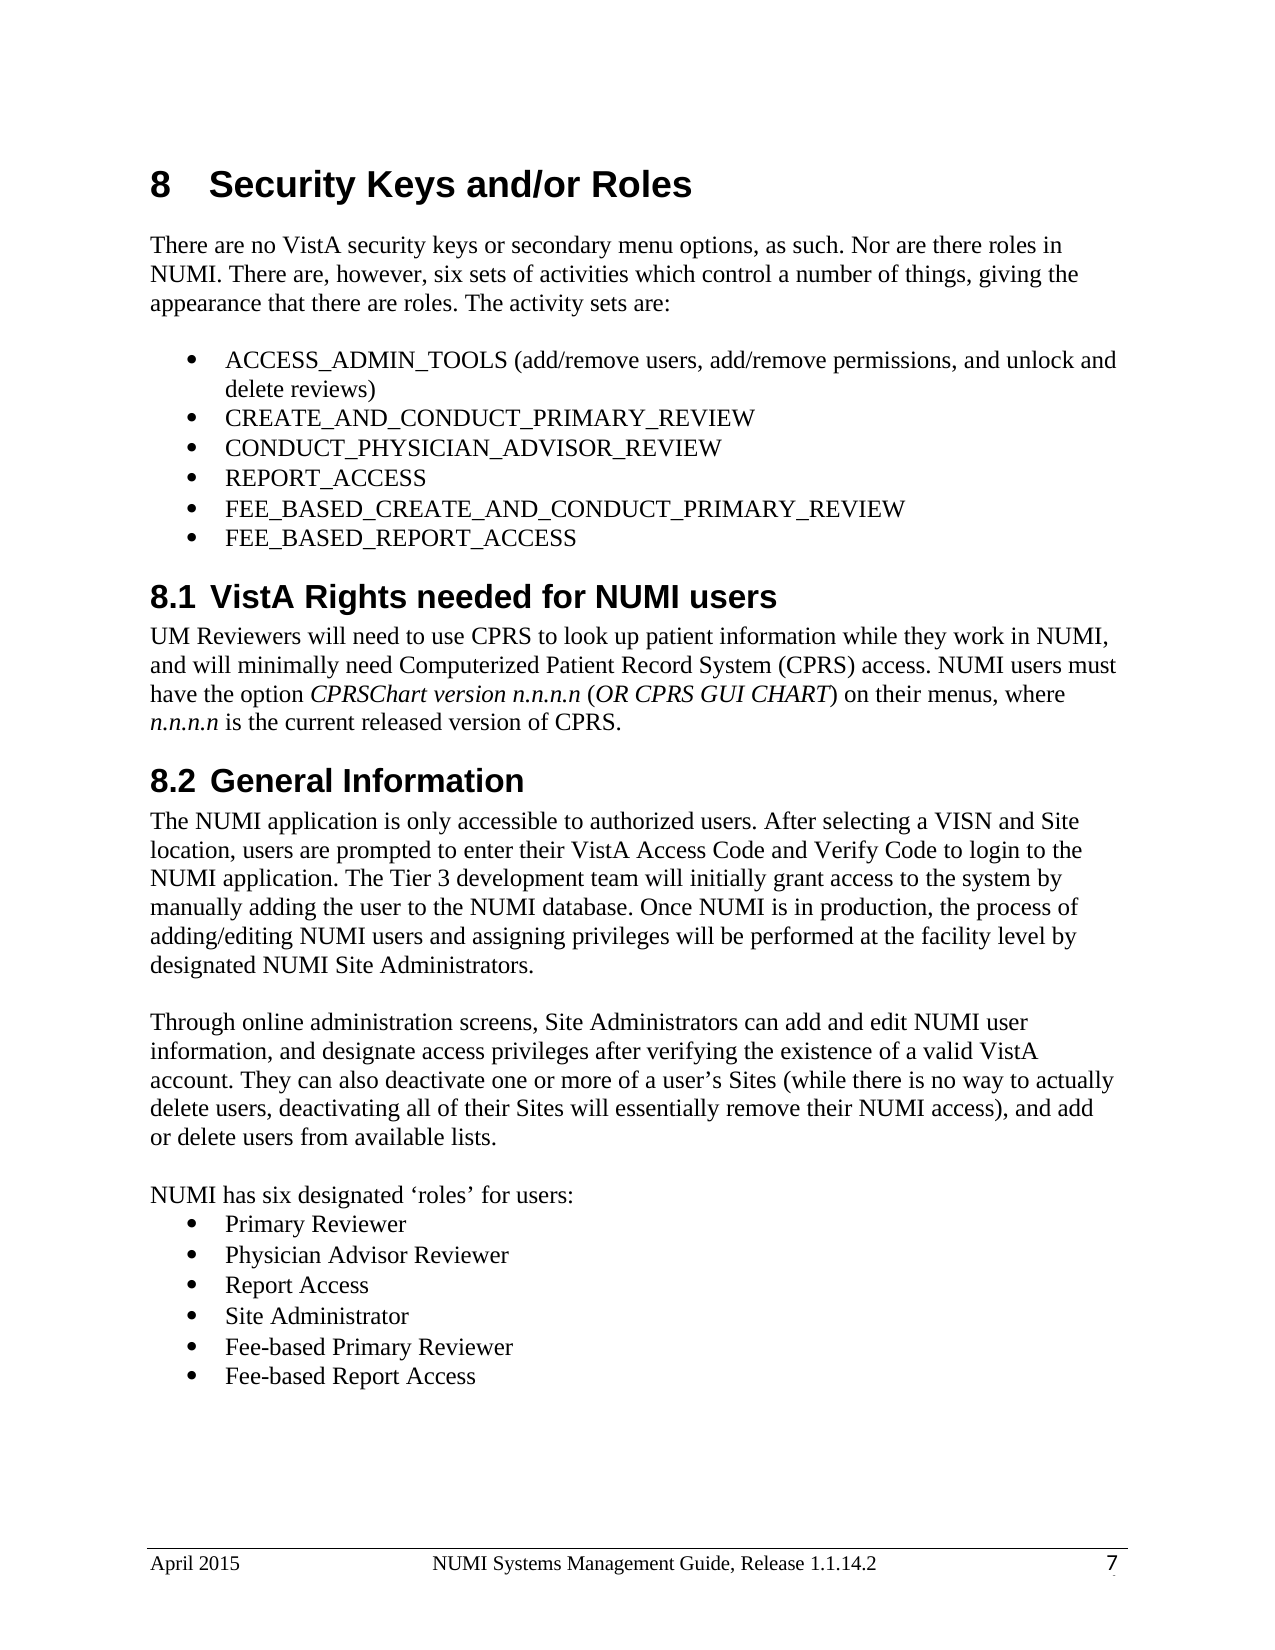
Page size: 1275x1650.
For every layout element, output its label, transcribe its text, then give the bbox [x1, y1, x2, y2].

list Primary Reviewer [187, 1208, 1139, 1239]
text Through online administration screens, Site Administrators can add and edit NUMI user information, and designate access privileges after verifying the existence of a valid VistA account. They can also deactivate one or more of a user’s Sites (while there is no way to actually delete users, deactivating all of their Sites will essentially remove their NUMI access), and add or delete users from available lists. [150, 1007, 1115, 1151]
list FEE_BASED_REPORT_ACCESS [187, 523, 1139, 552]
text NUMI has six designated ‘roles’ for users: [150, 1180, 1139, 1208]
list ACCESS_ADMIN_TOOLS (add/remove users, add/remove permissions, and unlock and delete reviews) [187, 345, 1122, 403]
text UM Reviewers will need to use CPRS to look up patient information while they work in NUMI, and will minimally need Computerized Patient Record System (CPRS) access. NUMI users must have the option CPRSChart version n.n.n.n (OR CPRS GUI CHART) on their menus, where [150, 621, 1122, 708]
list Fee-based Report Access [187, 1361, 1139, 1390]
text The NUMI application is only accessible to authorized users. After selecting a VISN and Site location, users are prompted to enter their VistA Access Code and Verify Code to login to the NUMI application. The Tier 3 development team will initially grant access to the system by manually adding the user to the NUMI database. Once NUMI is in production, the process of adding/editing NUMI users and assigning privileges will be performed at the facility level by designated NUMI Site Administrators. [150, 806, 1112, 978]
list Site Administrator [187, 1300, 1139, 1331]
list Physician Advisor Reviewer [187, 1239, 1139, 1269]
list Fee-based Primary Reviewer [187, 1331, 1139, 1361]
text n.n.n.n is the current released version of CPRS. [150, 708, 1139, 736]
text There are no VistA security keys or secondary menu options, as such. Nor are there roles in NUMI. There are, however, six sets of activities which control a number of things, giving the appearance that there are roles. The activity sets are: [150, 230, 1112, 316]
list REPORT_ACCESS [187, 462, 1139, 493]
subtitle General Information [150, 762, 1139, 800]
list CONDUCT_PHYSICIAN_ADVISOR_REVIEW [187, 432, 1139, 462]
list CREATE_AND_CONDUCT_PRIMARY_REVIEW [187, 403, 1139, 432]
subtitle Security Keys and/or Roles [150, 162, 1139, 205]
list Report Access [187, 1269, 1139, 1300]
list FEE_BASED_CREATE_AND_CONDUCT_PRIMARY_REVIEW [187, 493, 1139, 523]
subtitle VistA Rights needed for NUMI users [150, 577, 1139, 615]
